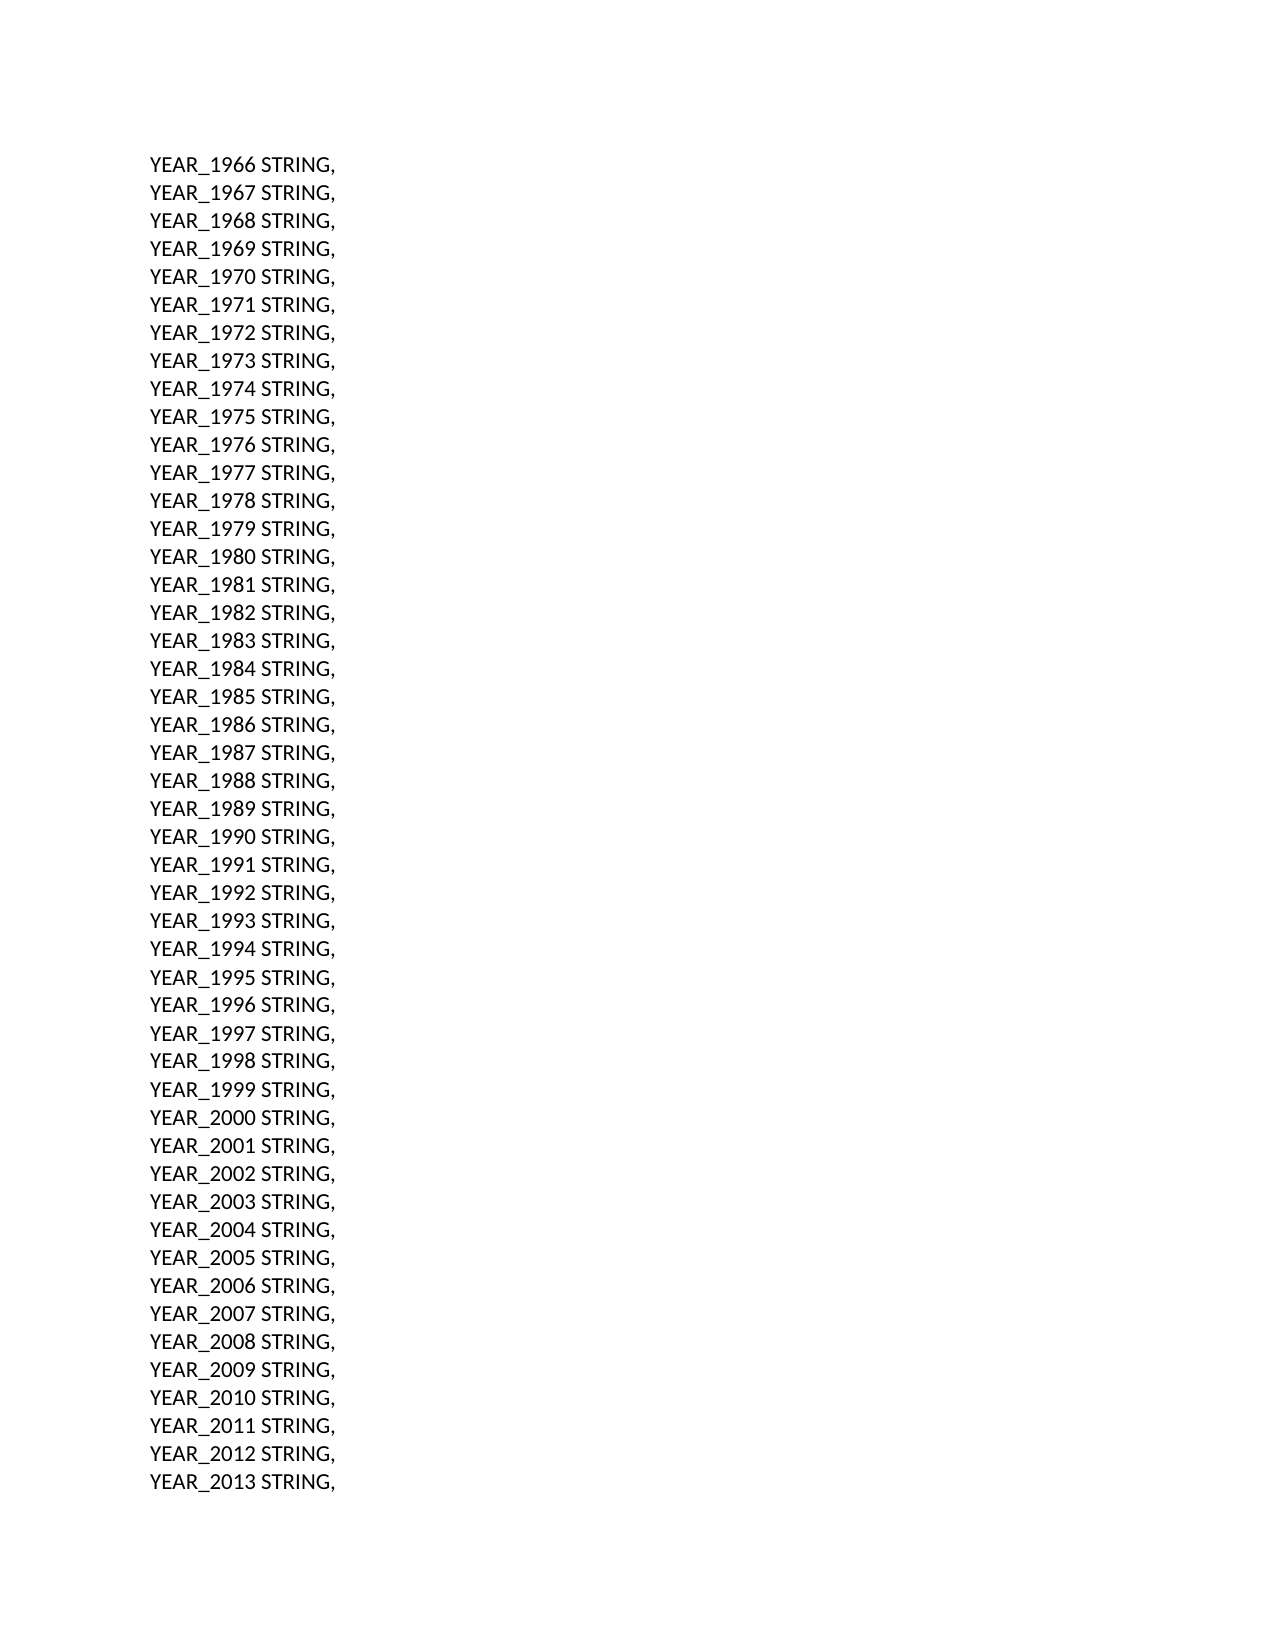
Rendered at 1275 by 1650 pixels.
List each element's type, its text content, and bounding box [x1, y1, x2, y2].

text YEAR_1969 STRING, [150, 234, 1125, 262]
text YEAR_2005 STRING, [150, 1243, 1125, 1271]
text YEAR_1982 STRING, [150, 598, 1125, 626]
text YEAR_1996 STRING, [150, 991, 1125, 1019]
text YEAR_1984 STRING, [150, 654, 1125, 682]
text YEAR_2000 STRING, [150, 1103, 1125, 1131]
text YEAR_1986 STRING, [150, 710, 1125, 738]
text YEAR_2013 STRING, [150, 1467, 1125, 1495]
text YEAR_2008 STRING, [150, 1327, 1125, 1355]
text YEAR_1981 STRING, [150, 570, 1125, 598]
text YEAR_2010 STRING, [150, 1383, 1125, 1411]
text YEAR_1997 STRING, [150, 1019, 1125, 1047]
text YEAR_1971 STRING, [150, 290, 1125, 318]
text YEAR_2004 STRING, [150, 1215, 1125, 1243]
text YEAR_1970 STRING, [150, 262, 1125, 290]
text YEAR_2003 STRING, [150, 1187, 1125, 1215]
text YEAR_1990 STRING, [150, 822, 1125, 851]
text YEAR_1980 STRING, [150, 542, 1125, 570]
text YEAR_1989 STRING, [150, 794, 1125, 822]
text YEAR_2007 STRING, [150, 1299, 1125, 1327]
text YEAR_1979 STRING, [150, 514, 1125, 542]
text YEAR_1973 STRING, [150, 346, 1125, 374]
text YEAR_1991 STRING, [150, 851, 1125, 878]
text YEAR_1995 STRING, [150, 963, 1125, 991]
text YEAR_2011 STRING, [150, 1411, 1125, 1439]
text YEAR_1994 STRING, [150, 934, 1125, 963]
text YEAR_1974 STRING, [150, 374, 1125, 402]
text YEAR_1987 STRING, [150, 738, 1125, 766]
text YEAR_1983 STRING, [150, 626, 1125, 654]
text YEAR_2002 STRING, [150, 1159, 1125, 1187]
text YEAR_2012 STRING, [150, 1439, 1125, 1467]
text YEAR_1985 STRING, [150, 682, 1125, 710]
text YEAR_1972 STRING, [150, 318, 1125, 346]
text YEAR_1988 STRING, [150, 766, 1125, 794]
text YEAR_2006 STRING, [150, 1271, 1125, 1299]
text YEAR_1968 STRING, [150, 206, 1125, 234]
text YEAR_1976 STRING, [150, 430, 1125, 458]
text YEAR_1998 STRING, [150, 1047, 1125, 1075]
text YEAR_1993 STRING, [150, 907, 1125, 934]
text YEAR_1975 STRING, [150, 402, 1125, 430]
text YEAR_1999 STRING, [150, 1075, 1125, 1103]
text YEAR_1967 STRING, [150, 178, 1125, 206]
text YEAR_1992 STRING, [150, 878, 1125, 907]
text YEAR_1966 STRING, [150, 150, 1125, 178]
text YEAR_2001 STRING, [150, 1131, 1125, 1159]
text YEAR_2009 STRING, [150, 1355, 1125, 1383]
text YEAR_1977 STRING, [150, 458, 1125, 486]
text YEAR_1978 STRING, [150, 486, 1125, 514]
